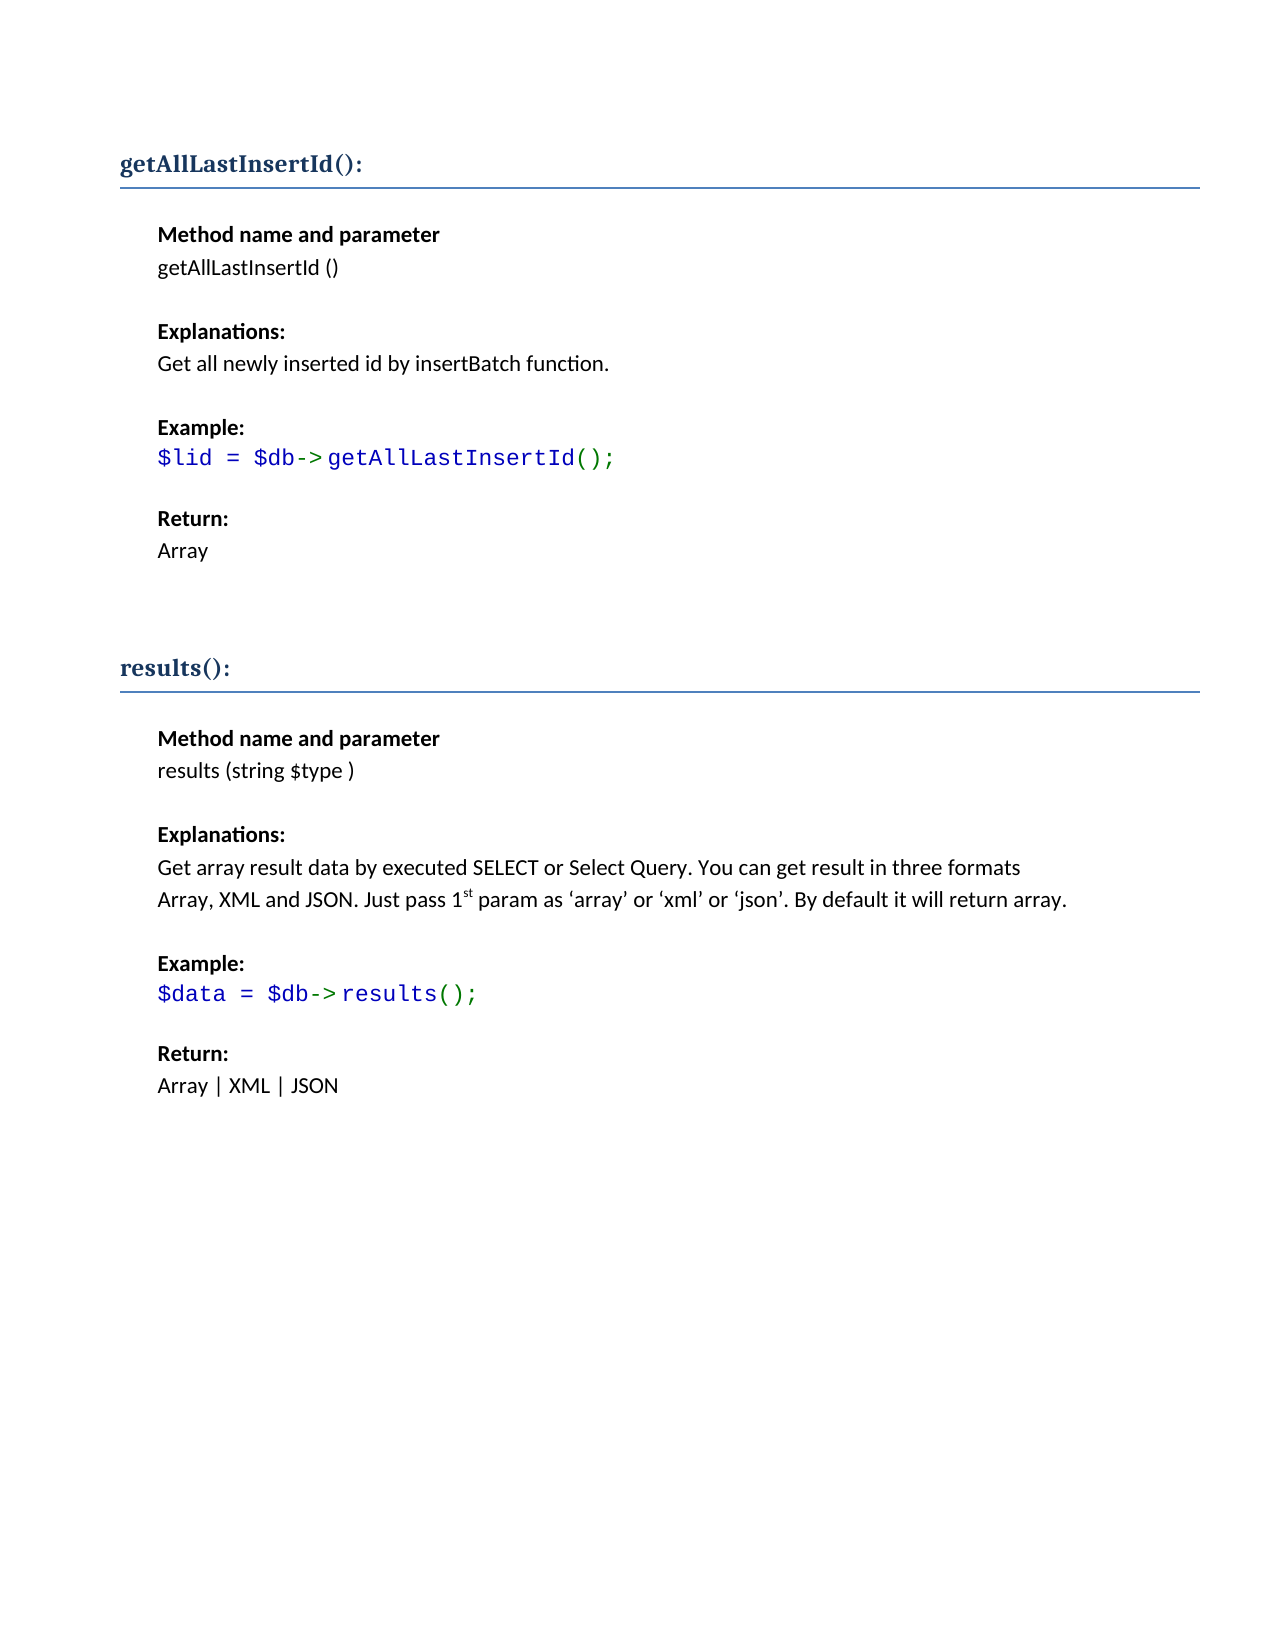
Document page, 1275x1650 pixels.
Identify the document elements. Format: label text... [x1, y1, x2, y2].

list Array | XML | JSON [157, 1072, 1200, 1100]
list getAllLastInsertId () [157, 253, 1200, 281]
list Example: $lid = $db-> getAllLastInsertId(); Return: [157, 413, 1200, 532]
list results (string $type ) [157, 756, 1200, 784]
list Get array result data by executed SELECT or Select Query. You can get result in three formats [157, 853, 1200, 881]
title results(): [120, 653, 1200, 691]
list Array, XML and JSON. Just pass 1st param as ‘array’ or ‘xml’ or ‘json’. By default it will return array. [157, 885, 1200, 913]
list Get all newly inserted id by insertBatch function. [157, 349, 1200, 377]
list Explanations: [157, 820, 1200, 848]
list Method name and parameter [157, 220, 1200, 248]
list Array [157, 536, 1200, 564]
title getAllLastInsertId(): [120, 150, 1200, 187]
list Example: $data = $db-> results(); Return: [157, 949, 1200, 1067]
list Method name and parameter [157, 724, 1200, 752]
list Explanations: [157, 317, 1200, 345]
